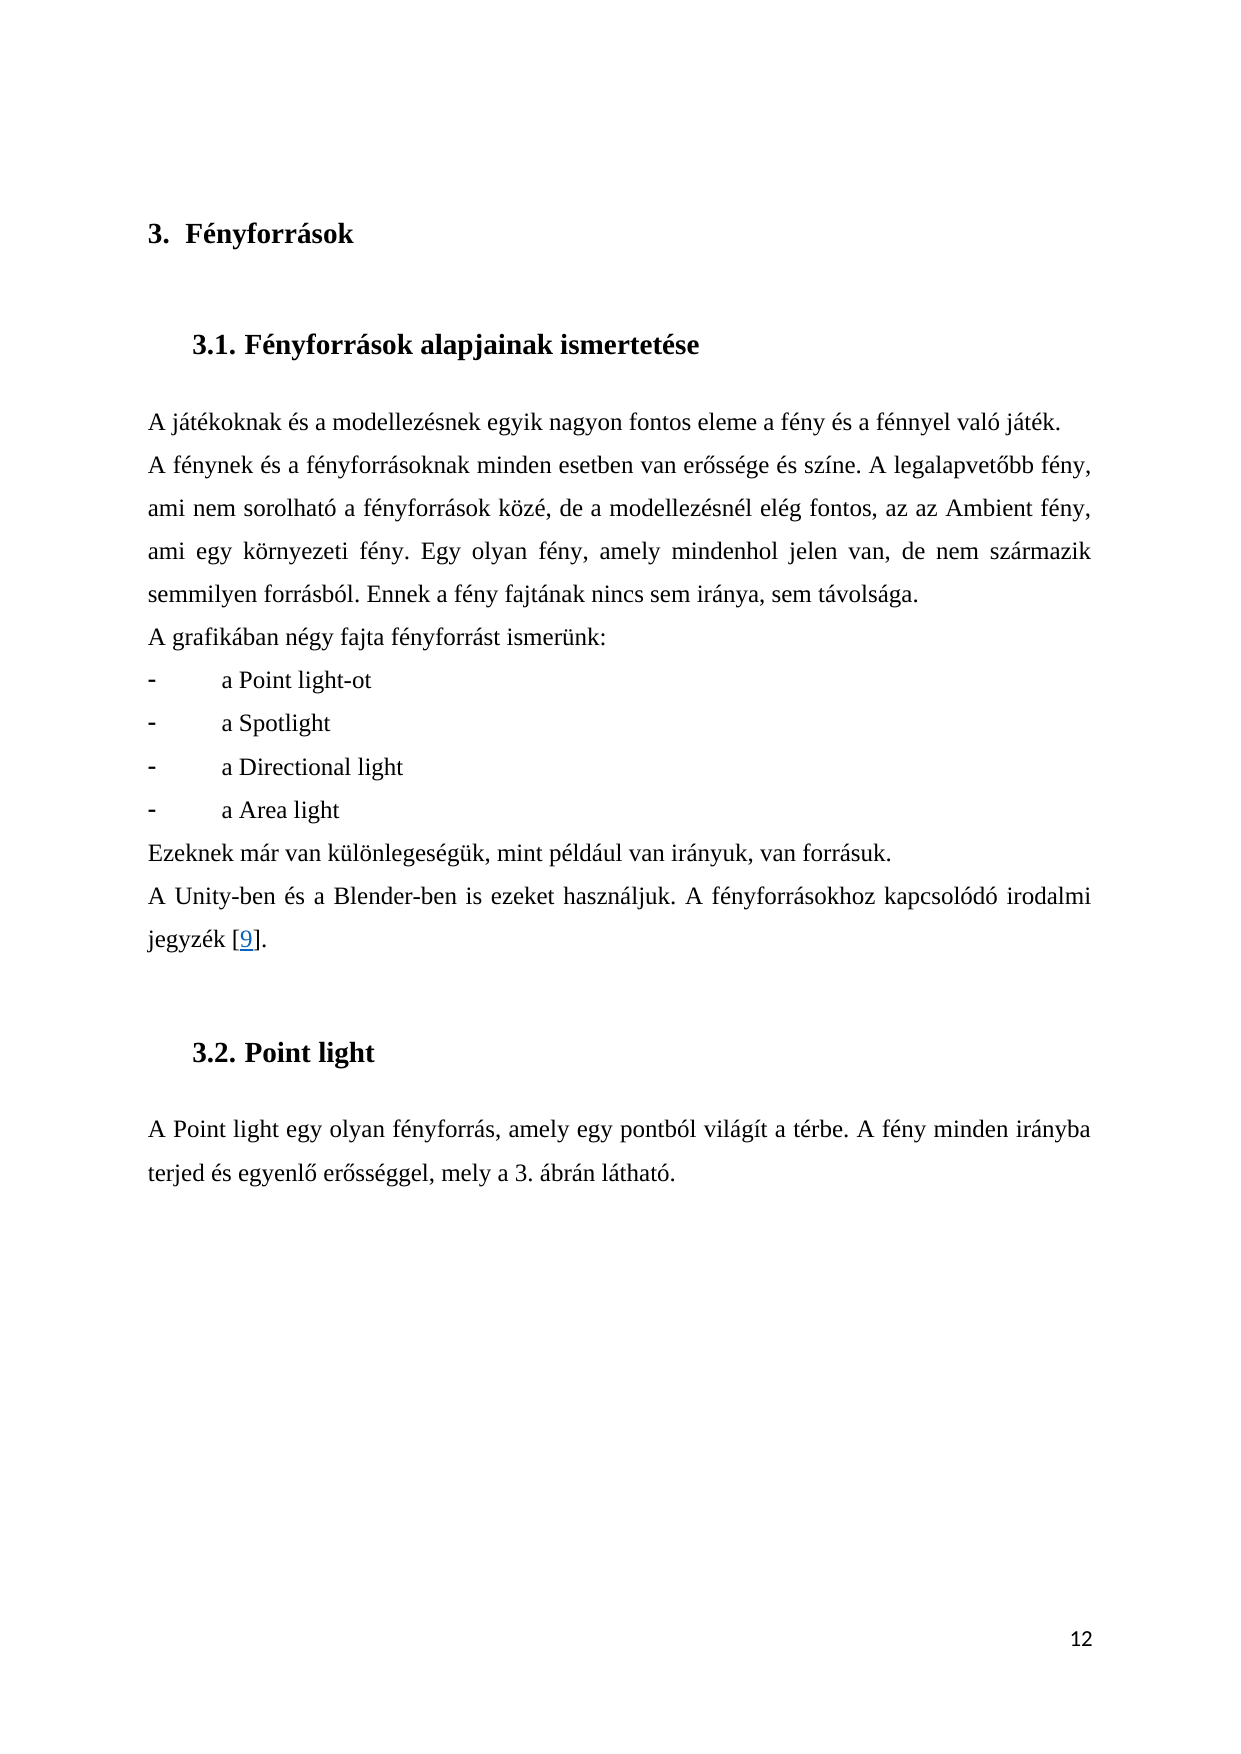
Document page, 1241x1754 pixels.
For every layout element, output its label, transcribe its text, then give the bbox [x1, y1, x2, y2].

subtitle Fényforrások alapjainak ismertetése [192, 327, 1092, 361]
list a Spotlight [148, 708, 1092, 737]
subtitle Fényforrások [148, 216, 1092, 249]
text Ezeknek már van különlegeségük, mint például van irányuk, van forrásuk. [148, 838, 1092, 867]
subtitle Point light [192, 1035, 1092, 1069]
list a Point light-ot [148, 665, 1092, 694]
list a Directional light [148, 752, 1092, 780]
text A fénynek és a fényforrásoknak minden esetben van erőssége és színe. A legalapvetőbb fény, ami nem sorolható a fényforrások közé, de a modellezésnél elég fontos, az az Ambient fény, ami egy környezeti fény. Egy olyan fény, amely mindenhol jelen van, de nem származik semmilyen forrásból. Ennek a fény fajtának nincs sem iránya, sem távolsága. [148, 450, 1092, 608]
text A grafikában négy fajta fényforrást ismerünk: [148, 622, 1092, 651]
text A Point light egy olyan fényforrás, amely egy pontból világít a térbe. A fény minden irányba terjed és egyenlő erősséggel, mely a 3. ábrán látható. [148, 1114, 1092, 1186]
list a Area light [148, 795, 1092, 823]
text A játékoknak és a modellezésnek egyik nagyon fontos eleme a fény és a fénnyel való játék. [148, 407, 1092, 435]
text A Unity-ben és a Blender-ben is ezeket használjuk. A fényforrásokhoz kapcsolódó irodalmi jegyzék [9]. [148, 881, 1092, 953]
